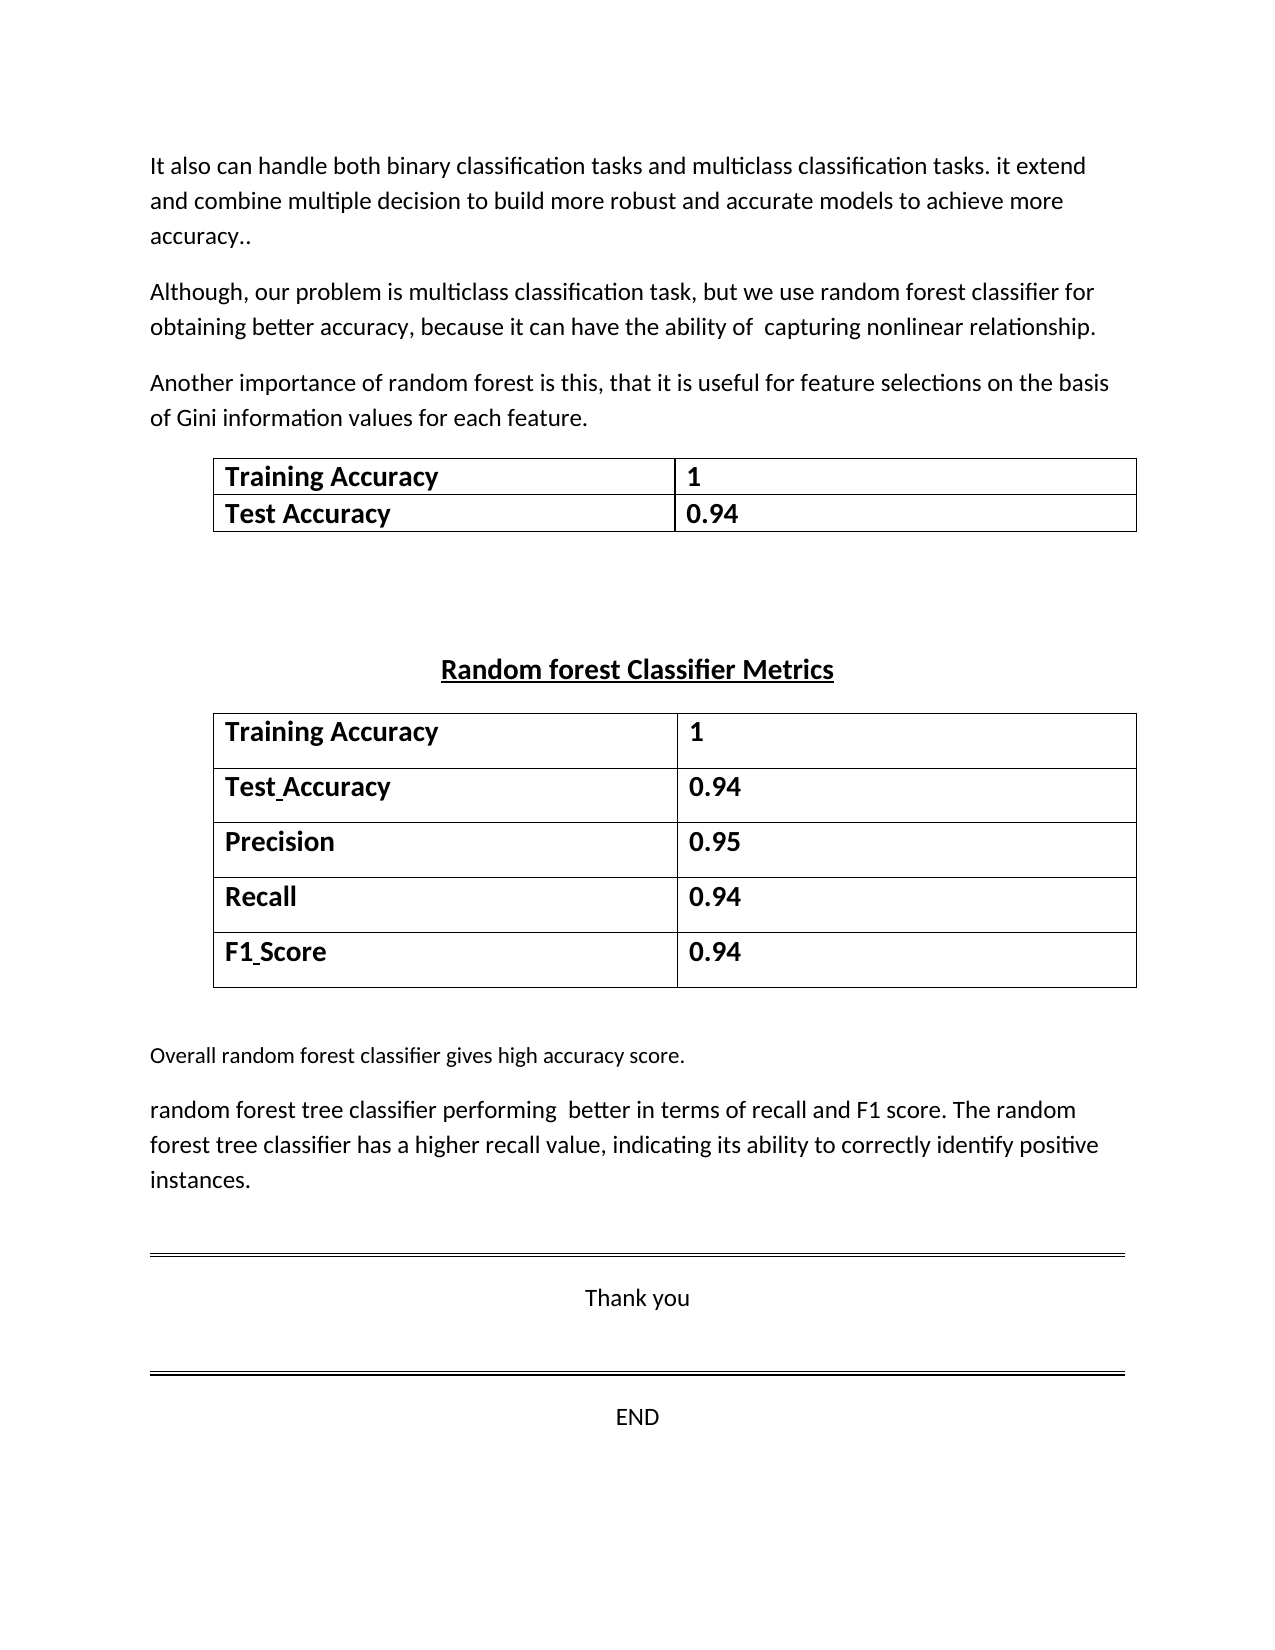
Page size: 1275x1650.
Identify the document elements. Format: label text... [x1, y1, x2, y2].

table_header 1 [676, 459, 1136, 494]
table_cell 0.94 [678, 933, 1136, 987]
text END [150, 1401, 1125, 1431]
text Random forest Classifier Metrics [150, 651, 1125, 686]
table_cell Test Accuracy [214, 495, 674, 531]
table_header 1 [678, 714, 1136, 767]
table_cell Test Accuracy [214, 769, 677, 822]
table_cell 0.94 [676, 495, 1136, 531]
text It also can handle both binary classification tasks and multiclass classification tasks. it extend and combine multiple decision to build more robust and accurate models to achieve more accuracy.. [150, 150, 1125, 251]
text Overall random forest classifier gives high accuracy score. [150, 1041, 1125, 1069]
text Another importance of random forest is this, that it is useful for feature selections on the basis of Gini information values for each feature. [150, 367, 1125, 432]
table_header Training Accuracy [214, 459, 674, 494]
table_cell 0.94 [678, 769, 1136, 822]
table_cell Precision [214, 823, 677, 877]
table_header Training Accuracy [214, 714, 677, 767]
text random forest tree classifier performing better in terms of recall and F1 score. The random forest tree classifier has a higher recall value, indicating its ability to correctly identify positive instances. [150, 1094, 1125, 1194]
text Although, our problem is multiclass classification task, but we use random forest classifier for obtaining better accuracy, because it can have the ability of capturing nonlinear relationship. [150, 276, 1125, 341]
table_cell Recall [214, 878, 677, 932]
table_cell 0.95 [678, 823, 1136, 877]
text Thank you [150, 1282, 1125, 1313]
table_cell F1 Score [214, 933, 677, 987]
table_cell 0.94 [678, 878, 1136, 932]
